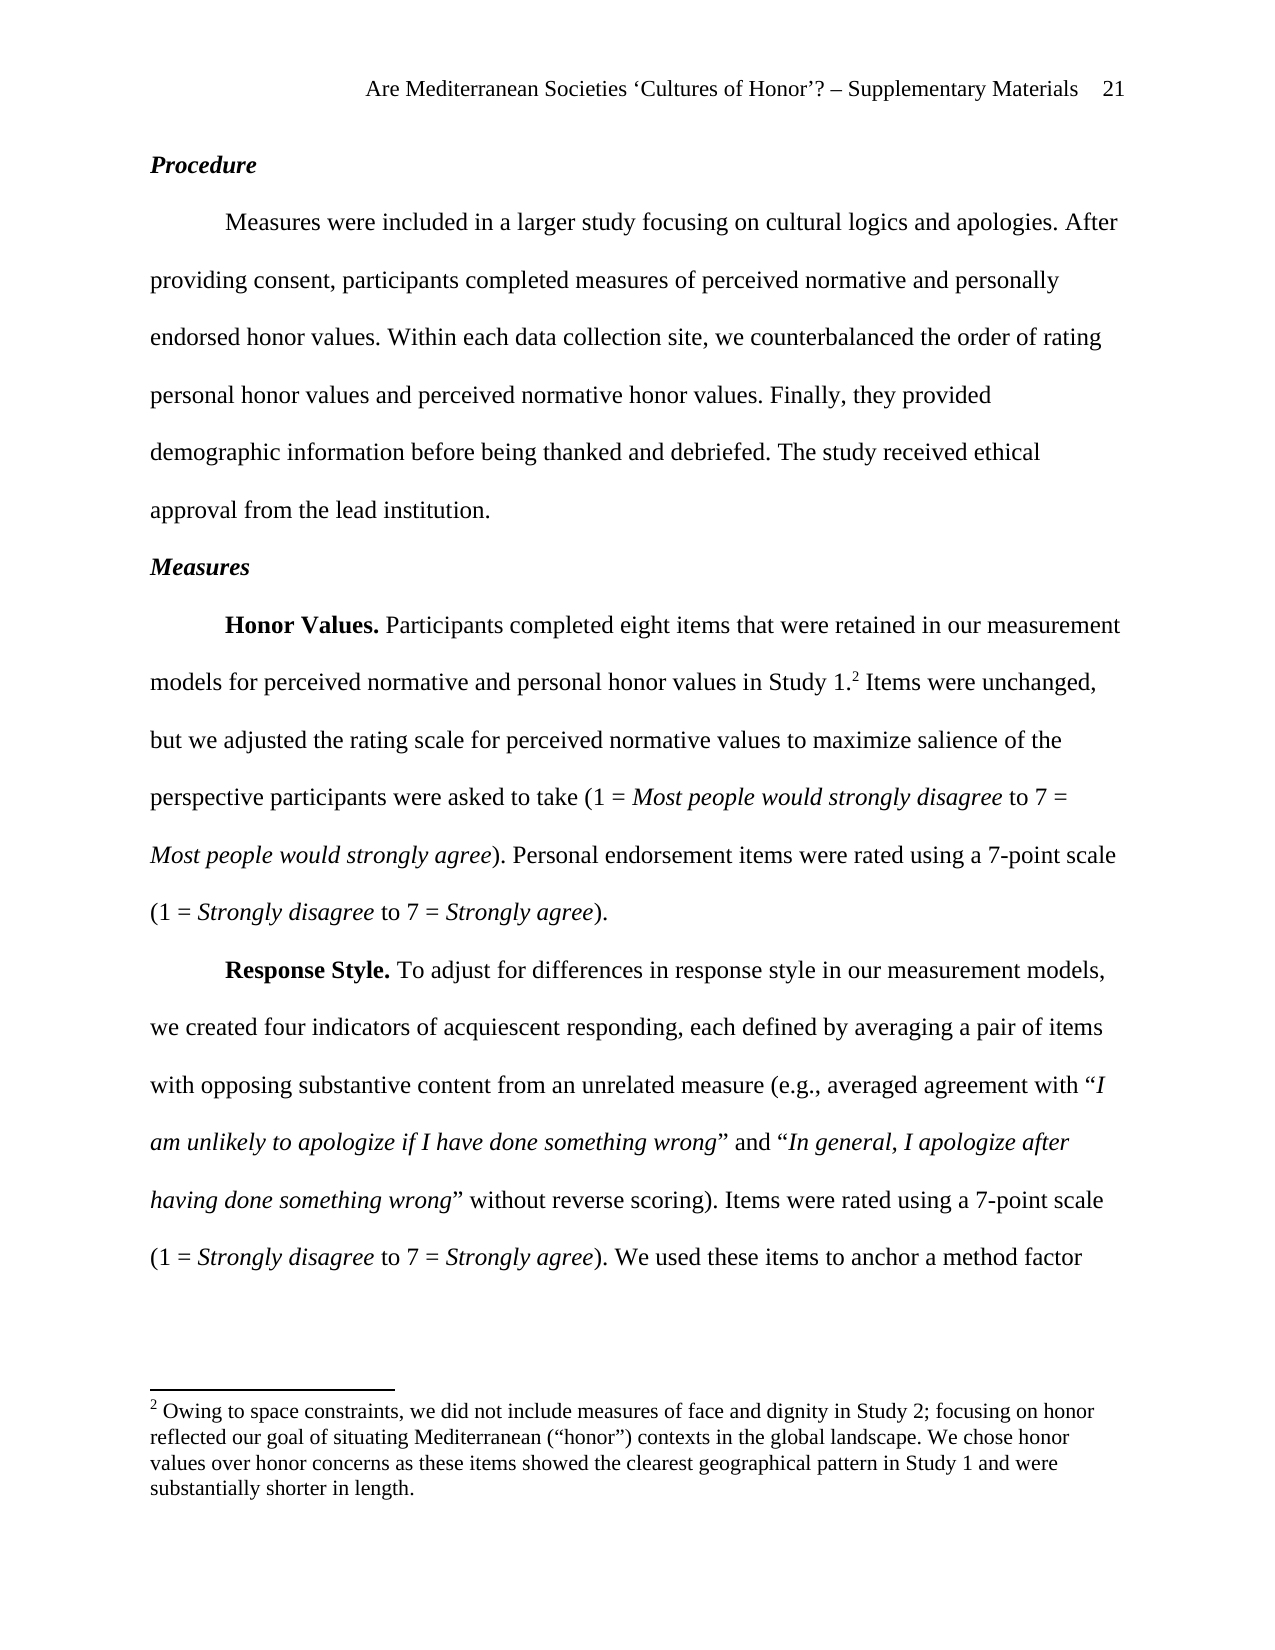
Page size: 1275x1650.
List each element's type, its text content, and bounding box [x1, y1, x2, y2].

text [150, 955, 1125, 1271]
subtitle Procedure [150, 150, 1125, 179]
text Honor Values. Participants completed eight items that were retained in our measurement models for perceived normative and personal honor values in Study 1. Items were unchanged, but we adjusted the rating scale for perceived normative values to maximize salience of the perspective participants were asked to take (1 = Most people would strongly disagree to 7 = Most people would strongly agree). Personal endorsement items were rated using a 7-point scale (1 = Strongly disagree to 7 = Strongly agree). [150, 610, 1125, 926]
subtitle Measures [150, 552, 1125, 581]
text Measures were included in a larger study focusing on cultural logics and apologies. After providing consent, participants completed measures of perceived normative and personally endorsed honor values. Within each data collection site, we counterbalanced the order of rating personal honor values and perceived normative honor values. Finally, they provided demographic information before being thanked and debriefed. The study received ethical approval from the lead institution. [150, 207, 1125, 524]
